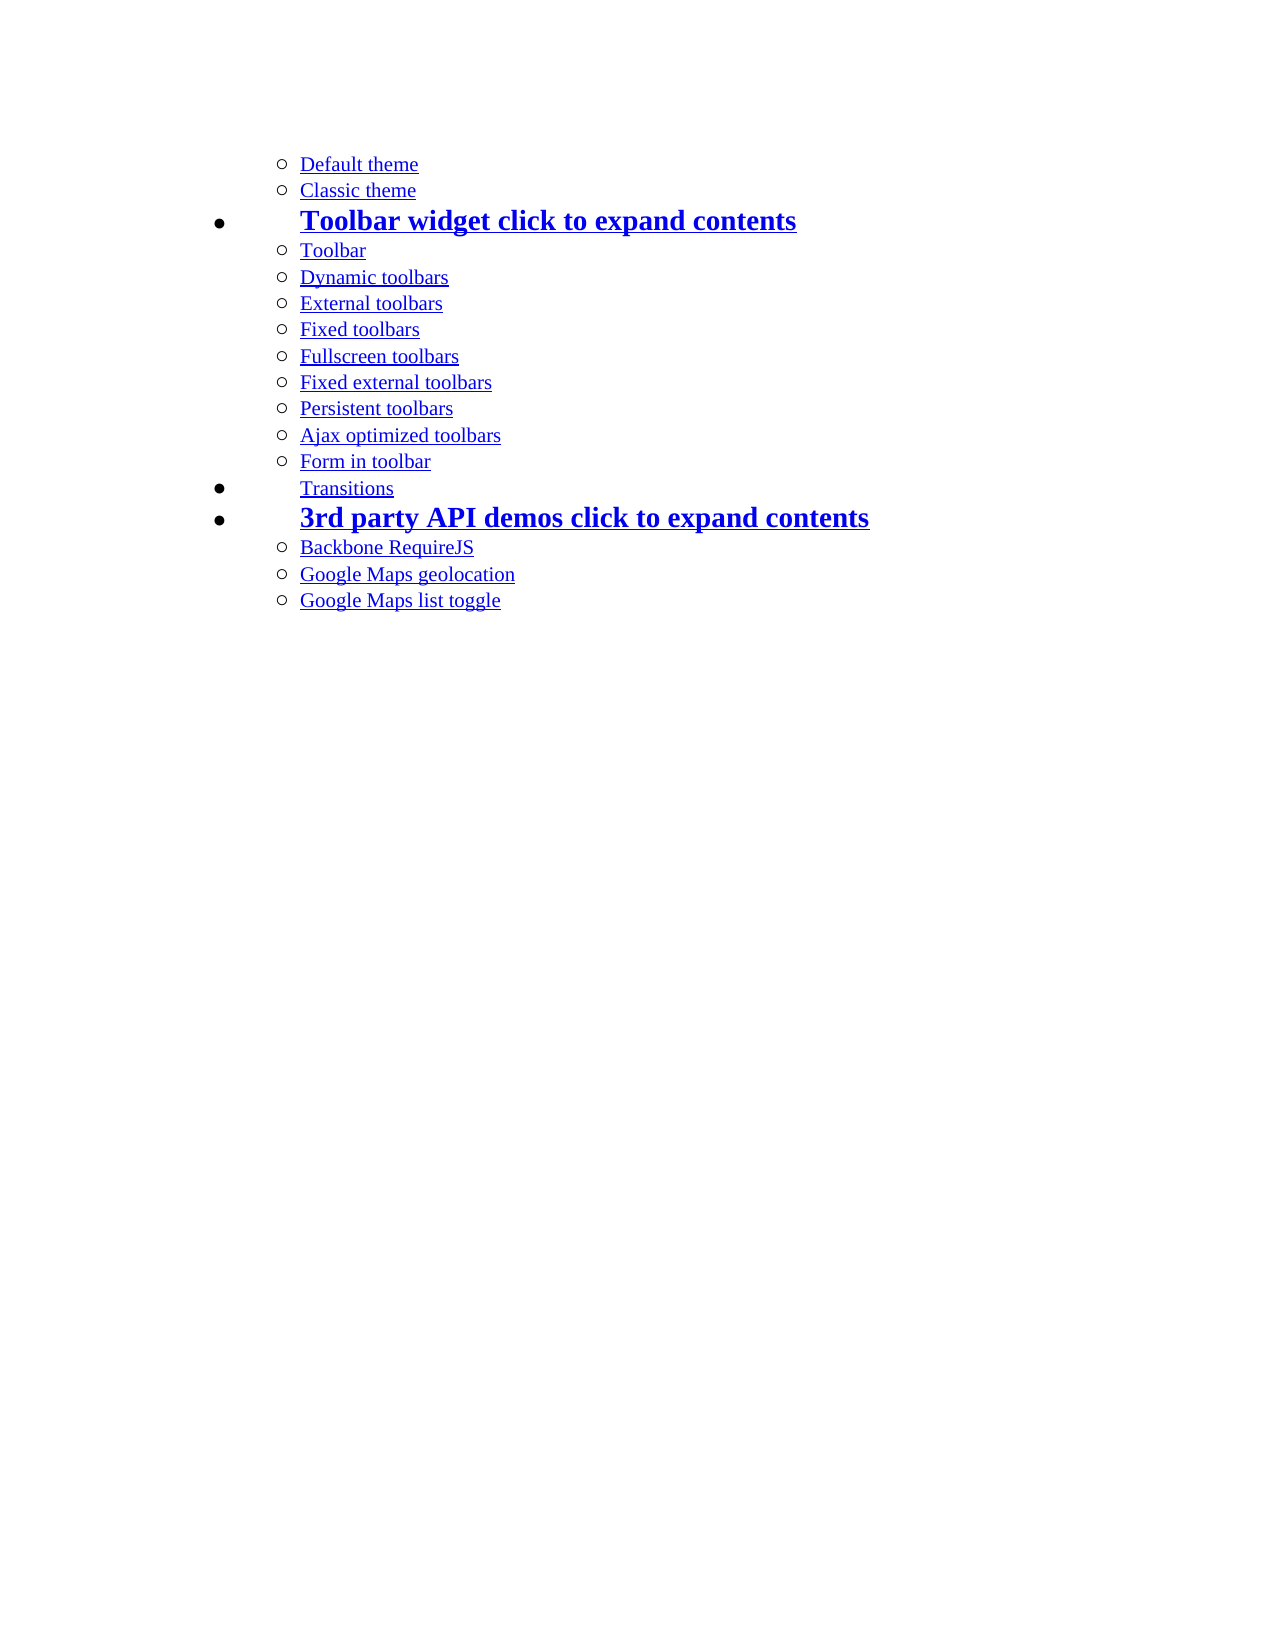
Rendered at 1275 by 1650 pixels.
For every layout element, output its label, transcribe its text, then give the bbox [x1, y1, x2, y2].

list Fullscreen toolbars [275, 342, 1125, 368]
list Transitions [212, 473, 1125, 500]
list Toolbar [275, 236, 1125, 263]
list Backbone RequireJS [275, 533, 1125, 560]
list Google Maps geolocation [275, 560, 1125, 586]
list Default theme [275, 150, 1125, 176]
list Dynamic toolbars [275, 263, 1125, 289]
list Ajax optimized toolbars [275, 421, 1125, 447]
subtitle Toolbar widget click to expand contents [212, 203, 1125, 236]
list Persistent toolbars [275, 394, 1125, 421]
list Classic theme [275, 176, 1125, 203]
list Fixed toolbars [275, 315, 1125, 342]
list Fixed external toolbars [275, 368, 1125, 394]
list Form in toolbar [275, 447, 1125, 473]
subtitle 3rd party API demos click to expand contents [212, 500, 1125, 533]
list Google Maps list toggle [275, 586, 1125, 612]
list External toolbars [275, 289, 1125, 315]
